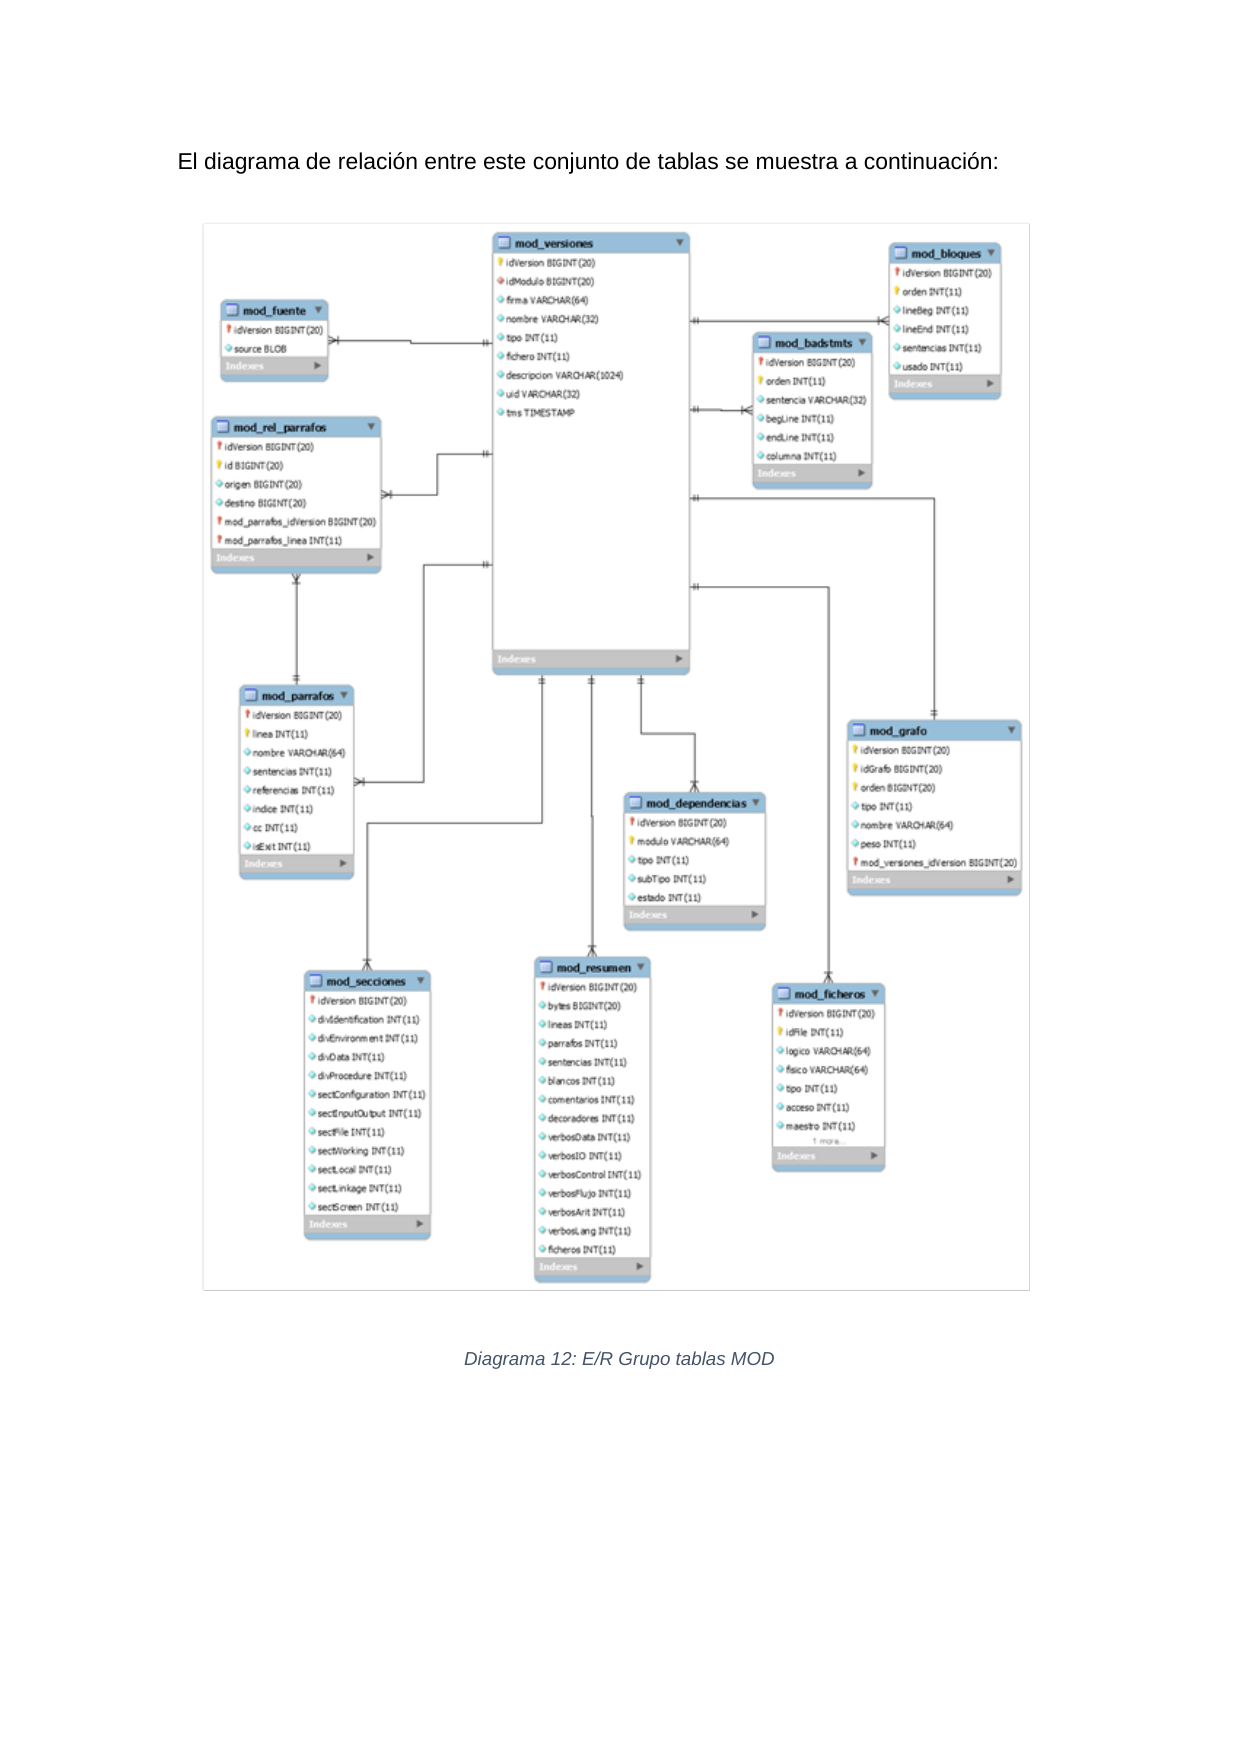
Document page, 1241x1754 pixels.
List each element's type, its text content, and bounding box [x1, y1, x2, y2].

text El diagrama de relación entre este conjunto de tablas se muestra a continuación: [177, 148, 1063, 174]
text Diagrama 12: E/R Grupo tablas MOD [177, 1347, 1063, 1369]
